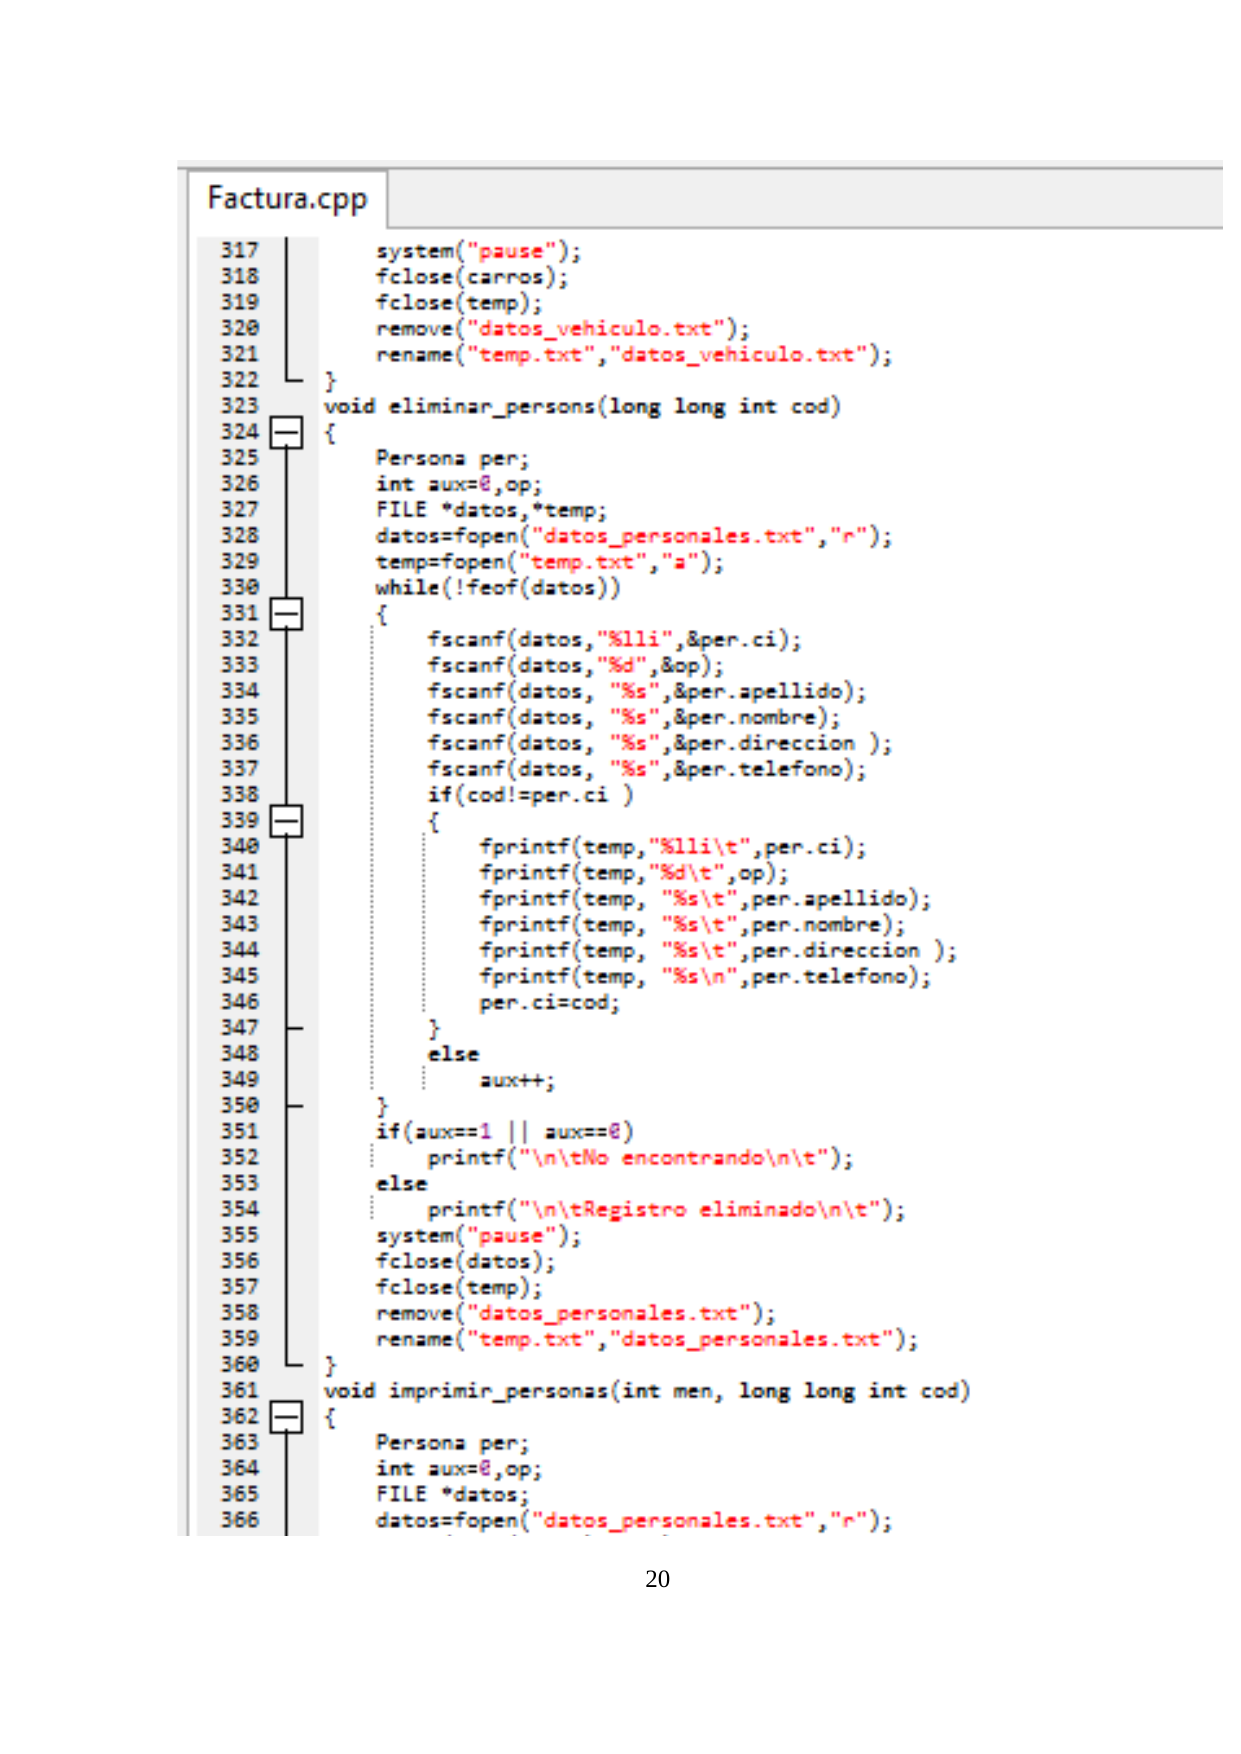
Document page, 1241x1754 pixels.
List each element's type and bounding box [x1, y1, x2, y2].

picture [177, 160, 1223, 1536]
